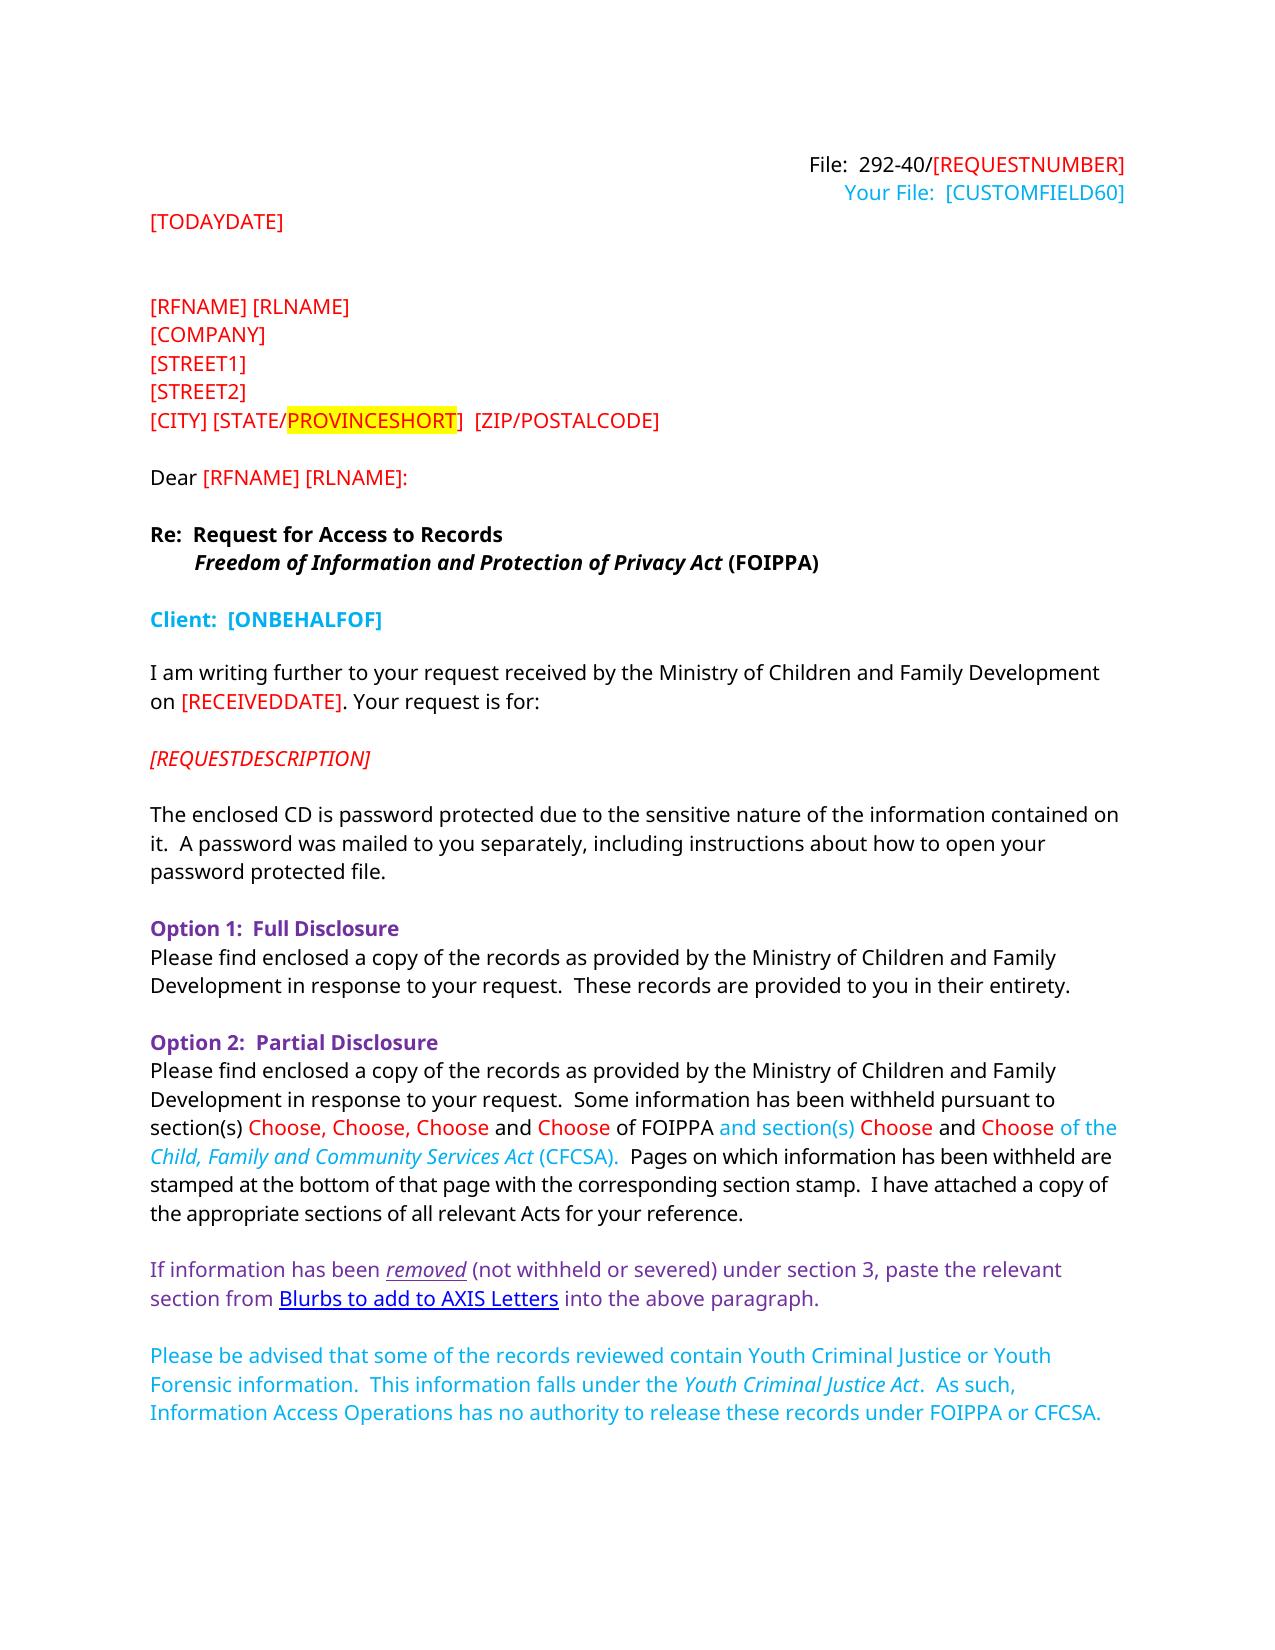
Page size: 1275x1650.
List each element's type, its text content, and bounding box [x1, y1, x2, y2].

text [150, 1341, 1125, 1427]
text [RFNAME] [RLNAME] [150, 292, 1125, 321]
text [STREET2] [150, 377, 1125, 406]
subtitle Re: Request for Access to Records [150, 520, 1125, 548]
text Client: [ONBEHALFOF] [150, 605, 1125, 633]
text Please find enclosed a copy of the records as provided by the Ministry of Children and Family Development in response to your request. These records are provided to you in their entirety. [150, 943, 1125, 1000]
text [REQUESTDESCRIPTION] [150, 744, 1125, 772]
text [CITY] [STATE/PROVINCESHORT] [ZIP/POSTALCODE] [150, 406, 287, 434]
text [STREET1] [150, 349, 1125, 377]
text I am writing further to your request received by the Ministry of Children and Family Development on [RECEIVEDDATE]. Your request is for: [150, 658, 1125, 715]
text [CITY] [STATE/PROVINCESHORT] [ZIP/POSTALCODE] [457, 406, 1125, 434]
subtitle Your File: [CUSTOMFIELD60] [150, 178, 1125, 207]
subtitle Freedom of Information and Protection of Privacy Act (FOIPPA) [194, 548, 1125, 577]
text Option 1: Full Disclosure [150, 914, 1125, 943]
text File: 292-40/[REQUESTNUMBER] [150, 150, 1125, 178]
text [COMPANY] [150, 321, 1125, 349]
text Please find enclosed a copy of the records as provided by the Ministry of Children and Family Development in response to your request. Some information has been withheld pursuant to section(s) , , and of FOIPPA and section(s) and of the Child, Family and Community Services Act (CFCSA). Pages on which information has been withheld are stamped at the bottom of that page with the corresponding section stamp. I have attached a copy of the appropriate sections of all relevant Acts for your reference. [150, 1057, 1125, 1227]
text Dear [RFNAME] [RLNAME]: [150, 463, 1125, 491]
text If information has been removed (not withheld or severed) under section 3, paste the relevant section from Blurbs to add to AXIS Letters into the above paragraph. [150, 1256, 1125, 1312]
text [TODAYDATE] [150, 207, 1125, 235]
text The enclosed CD is password protected due to the sensitive nature of the information contained on it. A password was mailed to you separately, including instructions about how to open your password protected file. [150, 801, 1125, 886]
text Option 2: Partial Disclosure [150, 1028, 1125, 1057]
